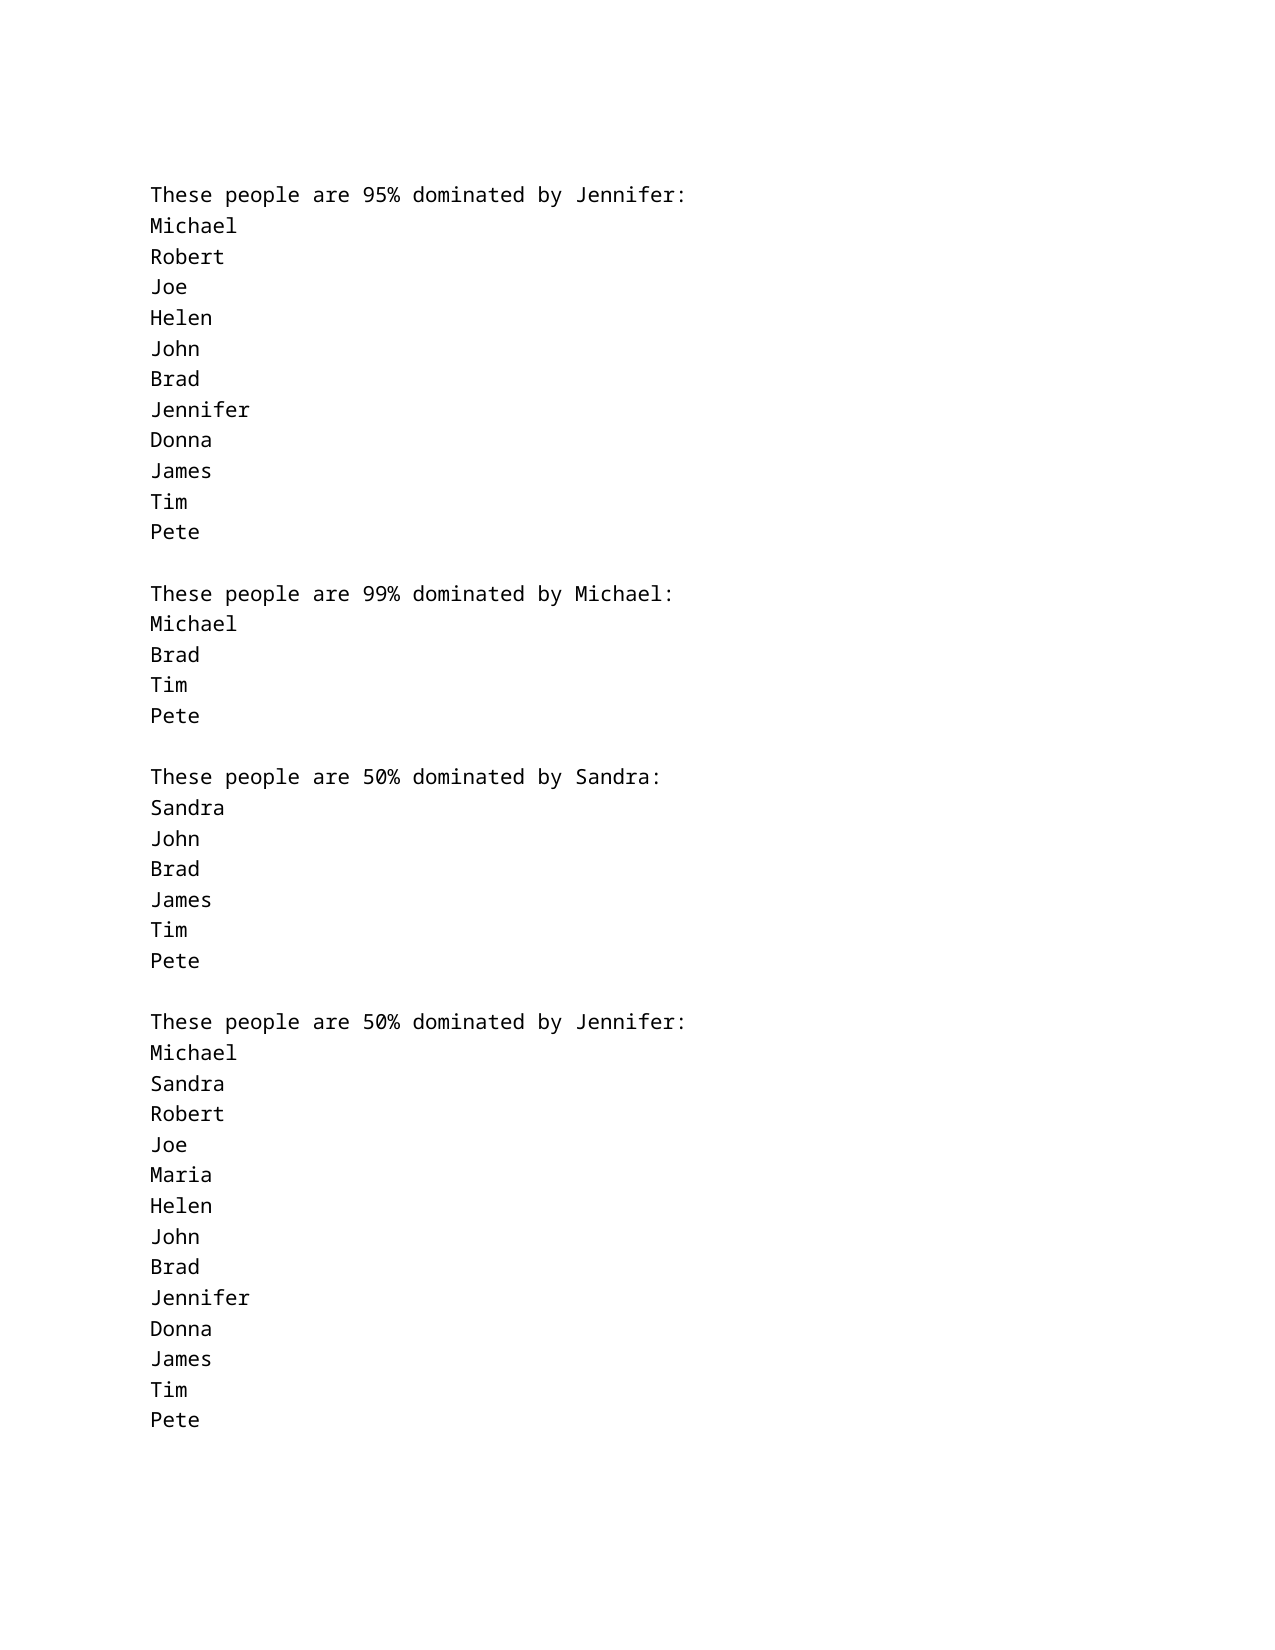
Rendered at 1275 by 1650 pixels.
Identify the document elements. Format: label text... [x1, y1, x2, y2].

text James [150, 885, 1125, 913]
text Tim [150, 671, 1125, 699]
text Tim [150, 1375, 1125, 1403]
text Michael [150, 211, 1125, 240]
text James [150, 1344, 1125, 1373]
text Helen [150, 303, 1125, 332]
text Jennifer [150, 395, 1125, 423]
text Sandra [150, 1069, 1125, 1097]
text Donna [150, 426, 1125, 454]
text Brad [150, 1252, 1125, 1281]
text John [150, 1222, 1125, 1250]
text Robert [150, 242, 1125, 270]
text Tim [150, 916, 1125, 944]
text Brad [150, 640, 1125, 668]
text Maria [150, 1161, 1125, 1189]
text Joe [150, 1130, 1125, 1158]
text Pete [150, 517, 1125, 546]
text Michael [150, 609, 1125, 638]
text James [150, 456, 1125, 485]
text Tim [150, 487, 1125, 515]
text John [150, 824, 1125, 852]
text Pete [150, 1406, 1125, 1434]
text Joe [150, 272, 1125, 301]
text Jennifer [150, 1283, 1125, 1312]
text Michael [150, 1038, 1125, 1067]
text Brad [150, 364, 1125, 393]
text Donna [150, 1314, 1125, 1342]
text Brad [150, 854, 1125, 883]
text Sandra [150, 793, 1125, 822]
text John [150, 334, 1125, 362]
text These people are 95% dominated by Jennifer: [150, 181, 1125, 209]
text Helen [150, 1191, 1125, 1220]
text These people are 50% dominated by Sandra: [150, 762, 1125, 791]
text Robert [150, 1099, 1125, 1128]
text These people are 99% dominated by Michael: [150, 579, 1125, 607]
text These people are 50% dominated by Jennifer: [150, 1007, 1125, 1036]
text Pete [150, 701, 1125, 730]
text Pete [150, 946, 1125, 975]
